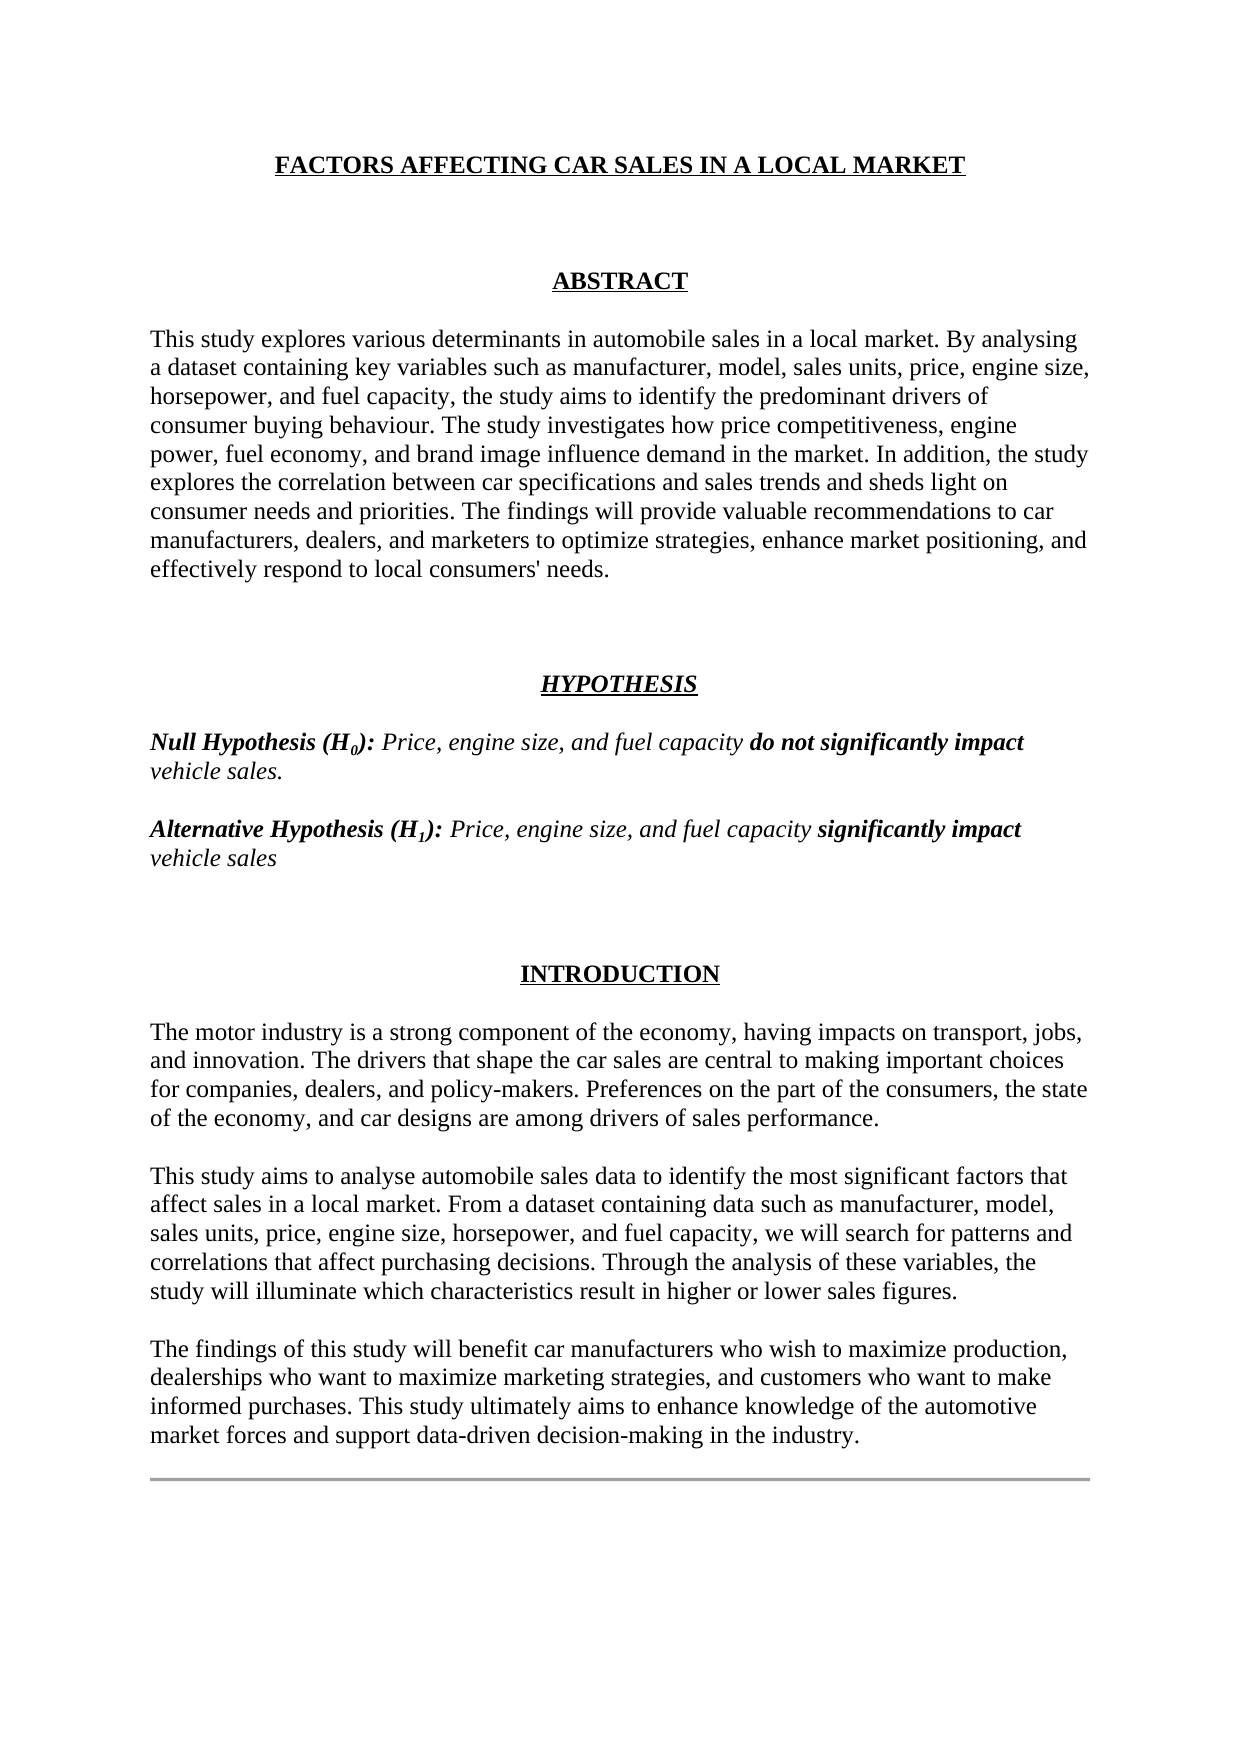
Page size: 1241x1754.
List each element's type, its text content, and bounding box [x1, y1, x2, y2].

text FACTORS AFFECTING CAR SALES IN A LOCAL MARKET [150, 150, 1090, 179]
text ABSTRACT [150, 266, 1090, 294]
text INTRODUCTION [150, 959, 1090, 987]
text The motor industry is a strong component of the economy, having impacts on transport, jobs, and innovation. The drivers that shape the car sales are central to making important choices for companies, dealers, and policy-makers. Preferences on the part of the consumers, the state of the economy, and car designs are among drivers of sales performance. [150, 1017, 1090, 1132]
text Alternative Hypothesis (H₁): Price, engine size, and fuel capacity significantly impact vehicle sales [150, 814, 1090, 872]
text HYPOTHESIS [150, 669, 1090, 698]
text This study explores various determinants in automobile sales in a local market. By analysing a dataset containing key variables such as manufacturer, model, sales units, price, engine size, horsepower, and fuel capacity, the study aims to identify the predominant drivers of consumer buying behaviour. The study investigates how price competitiveness, engine power, fuel economy, and brand image influence demand in the market. In addition, the study explores the correlation between car specifications and sales trends and sheds light on consumer needs and priorities. The findings will provide valuable recommendations to car manufacturers, dealers, and marketers to optimize strategies, enhance market positioning, and effectively respond to local consumers' needs. [150, 324, 1090, 582]
text This study aims to analyse automobile sales data to identify the most significant factors that affect sales in a local market. From a dataset containing data such as manufacturer, model, sales units, price, engine size, horsepower, and fuel capacity, we will search for patterns and correlations that affect purchasing decisions. Through the analysis of these variables, the study will illuminate which characteristics result in higher or lower sales figures. [150, 1161, 1090, 1304]
text Null Hypothesis (H₀): Price, engine size, and fuel capacity do not significantly impact vehicle sales. [150, 727, 1090, 785]
text The findings of this study will benefit car manufacturers who wish to maximize production, dealerships who want to maximize marketing strategies, and customers who want to make informed purchases. This study ultimately aims to enhance knowledge of the automotive market forces and support data-driven decision-making in the industry. [150, 1334, 1090, 1449]
